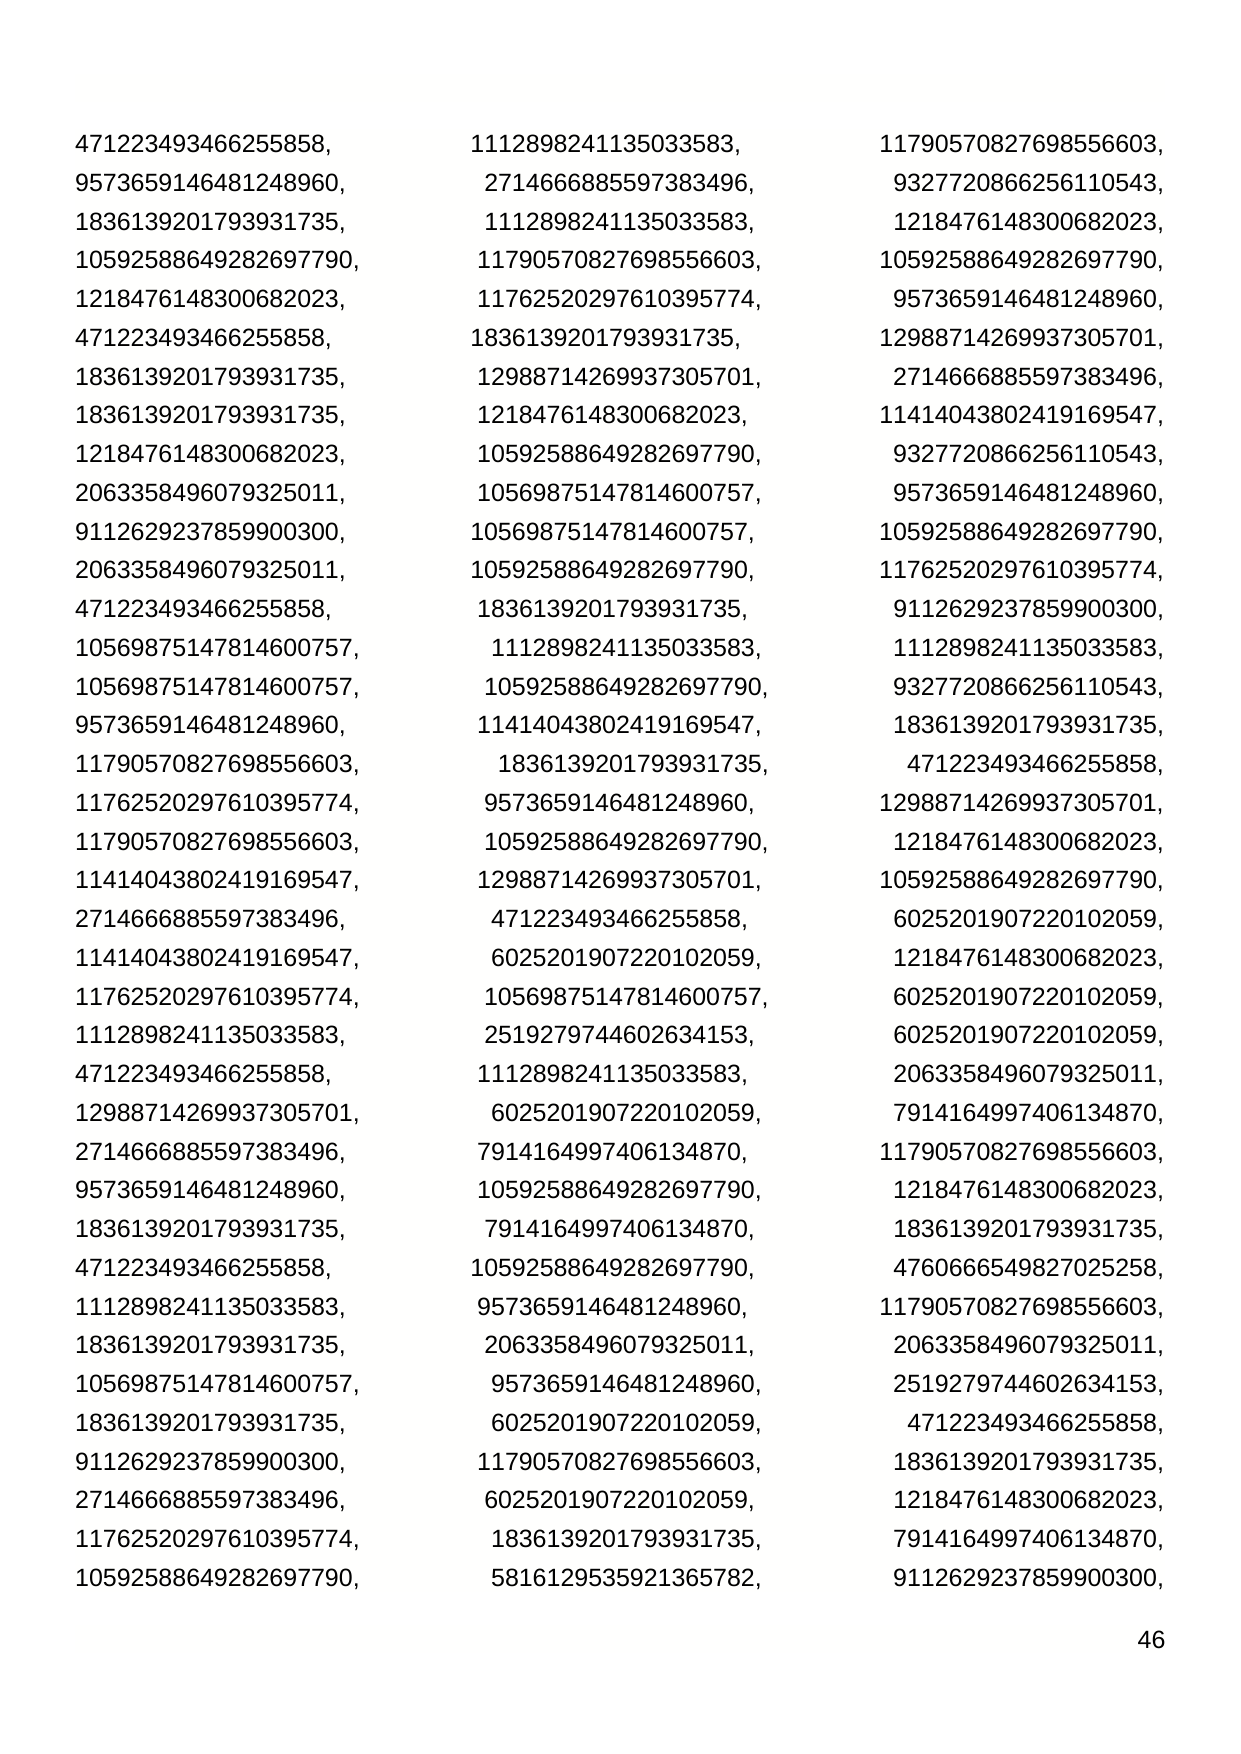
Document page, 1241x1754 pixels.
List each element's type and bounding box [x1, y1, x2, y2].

text [75, 129, 1165, 1592]
